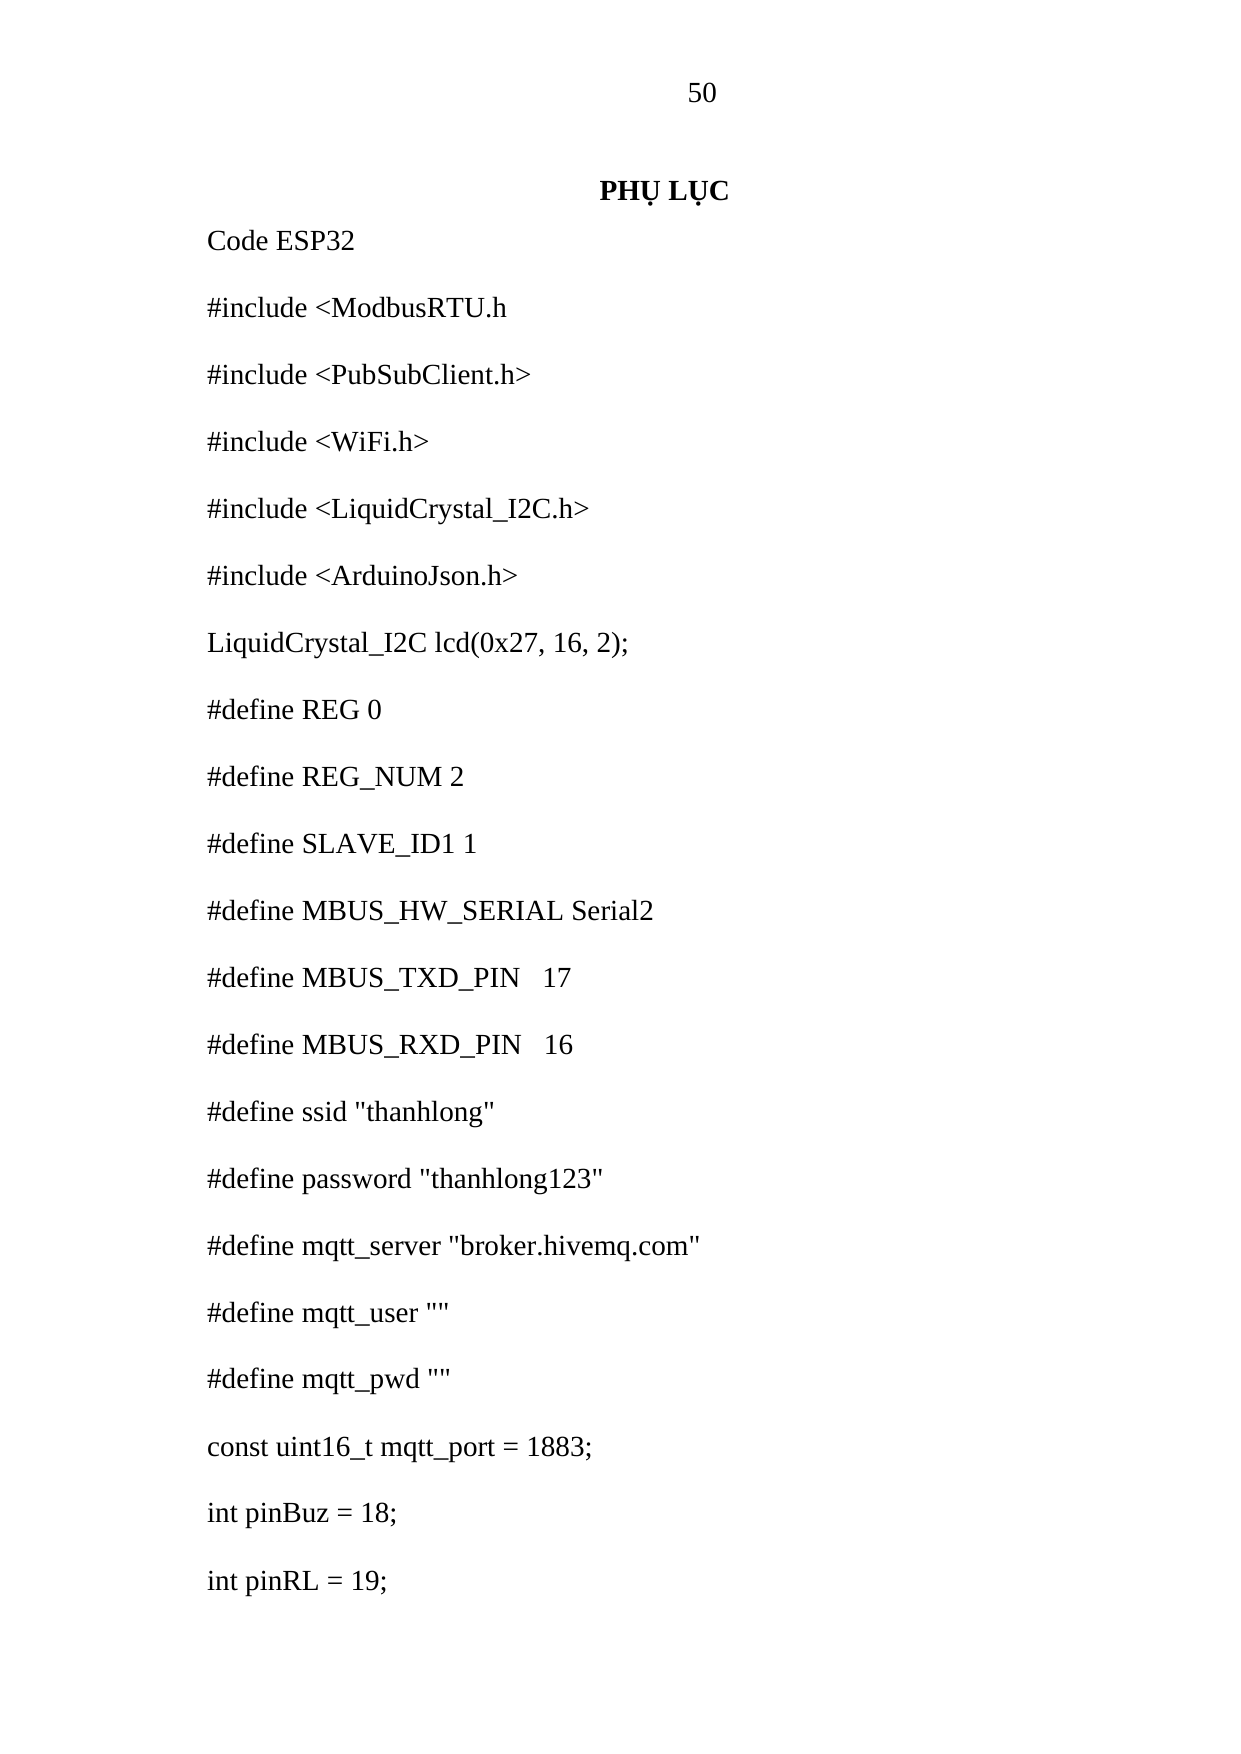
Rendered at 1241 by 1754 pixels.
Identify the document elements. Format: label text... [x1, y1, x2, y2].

text #include <ModbusRTU.h [207, 290, 1122, 323]
text #include <PubSubClient.h> [207, 357, 1122, 391]
text LiquidCrystal_I2C lcd(0x27, 16, 2); [207, 625, 1122, 658]
text #define MBUS_TXD_PIN 17 [207, 960, 1122, 993]
text Code ESP32 [207, 223, 1122, 257]
text #define mqtt_server "broker.hivemq.com" [207, 1228, 1122, 1261]
text #define mqtt_pwd "" [207, 1362, 1122, 1395]
text int pinBuz = 18; [207, 1496, 1122, 1529]
text int pinRL = 19; [207, 1563, 1122, 1596]
text #include <ArduinoJson.h> [207, 558, 1122, 591]
text #define password "thanhlong123" [207, 1161, 1122, 1194]
text #define REG 0 [207, 692, 1122, 725]
text #define MBUS_HW_SERIAL Serial2 [207, 893, 1122, 926]
text #define mqtt_user "" [207, 1295, 1122, 1328]
subtitle PHỤ LỤC [207, 173, 1122, 206]
text #define REG_NUM 2 [207, 759, 1122, 792]
text const uint16_t mqtt_port = 1883; [207, 1429, 1122, 1462]
text #define MBUS_RXD_PIN 16 [207, 1027, 1122, 1060]
text #include <WiFi.h> [207, 424, 1122, 457]
text #define SLAVE_ID1 1 [207, 826, 1122, 859]
text #define ssid "thanhlong" [207, 1094, 1122, 1127]
text #include <LiquidCrystal_I2C.h> [207, 491, 1122, 524]
